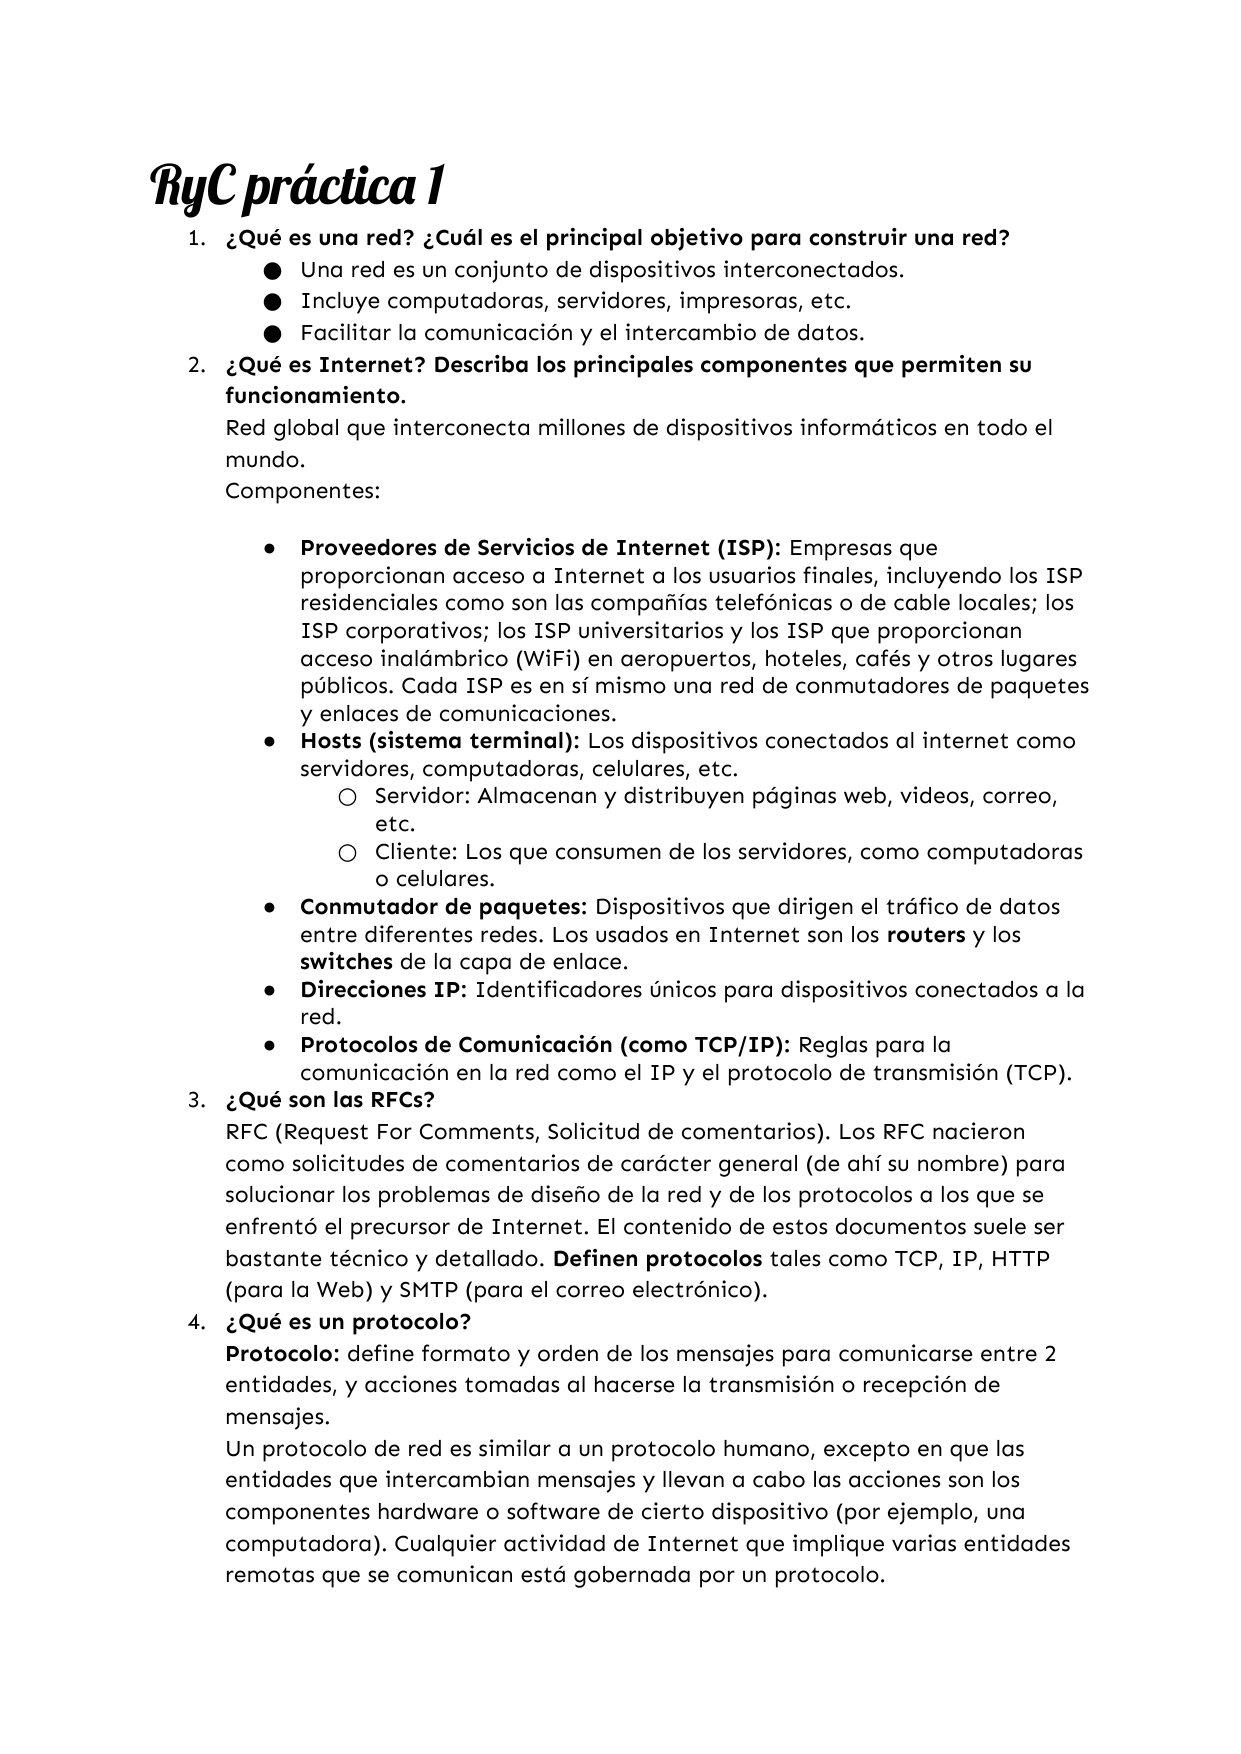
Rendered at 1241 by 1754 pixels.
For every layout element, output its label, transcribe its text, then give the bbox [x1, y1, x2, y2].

title RyC práctica 1 [150, 150, 1090, 218]
list Conmutador de paquetes: Dispositivos que dirigen el tráfico de datos entre diferentes redes. Los usados en Internet son los routers y los switches de la capa de enlace. [262, 893, 1090, 976]
list Una red es un conjunto de dispositivos interconectados. [262, 256, 1090, 283]
list Facilitar la comunicación y el intercambio de datos. [262, 319, 1090, 347]
text Red global que interconecta millones de dispositivos informáticos en todo el mundo. Componentes: [225, 414, 1090, 505]
list Servidor: Almacenan y distribuyen páginas web, videos, correo, etc. [337, 782, 1090, 838]
list ¿Qué es Internet? Describa los principales componentes que permiten su funcionamiento. [187, 351, 1090, 410]
list ¿Qué es un protocolo? [187, 1308, 1090, 1335]
list Hosts (sistema terminal): Los dispositivos conectados al internet como servidores, computadoras, celulares, etc. [262, 727, 1090, 782]
list ¿Qué es una red? ¿Cuál es el principal objetivo para construir una red? [187, 224, 1090, 252]
list Proveedores de Servicios de Internet (ISP): Empresas que proporcionan acceso a Internet a los usuarios finales, incluyendo los ISP residenciales como son las compañías telefónicas o de cable locales; los ISP corporativos; los ISP universitarios y los ISP que proporcionan acceso inalámbrico (WiFi) en aeropuertos, hoteles, cafés y otros lugares públicos. Cada ISP es en sí mismo una red de conmutadores de paquetes y enlaces de comunicaciones. [262, 534, 1090, 727]
list Protocolos de Comunicación (como TCP/IP): Reglas para la comunicación en la red como el IP y el protocolo de transmisión (TCP). [262, 1031, 1090, 1086]
text Protocolo: define formato y orden de los mensajes para comunicarse entre 2 entidades, y acciones tomadas al hacerse la transmisión o recepción de mensajes. Un protocolo de red es similar a un protocolo humano, excepto en que las entidades que intercambian mensajes y llevan a cabo las acciones son los componentes hardware o software de cierto dispositivo (por ejemplo, una computadora). Cualquier actividad de Internet que implique varias entidades remotas que se comunican está gobernada por un protocolo. [225, 1339, 1090, 1589]
list Cliente: Los que consumen de los servidores, como computadoras o celulares. [337, 838, 1090, 893]
list Incluye computadoras, servidores, impresoras, etc. [262, 287, 1090, 315]
list ¿Qué son las RFCs? RFC (Request For Comments, Solicitud de comentarios). Los RFC nacieron como solicitudes de comentarios de carácter general (de ahí su nombre) para solucionar los problemas de diseño de la red y de los protocolos a los que se enfrentó el precursor de Internet. El contenido de estos documentos suele ser bastante técnico y detallado. Definen protocolos tales como TCP, IP, HTTP (para la Web) y SMTP (para el correo electrónico). [187, 1086, 1090, 1304]
list Direcciones IP: Identificadores únicos para dispositivos conectados a la red. [262, 976, 1090, 1031]
